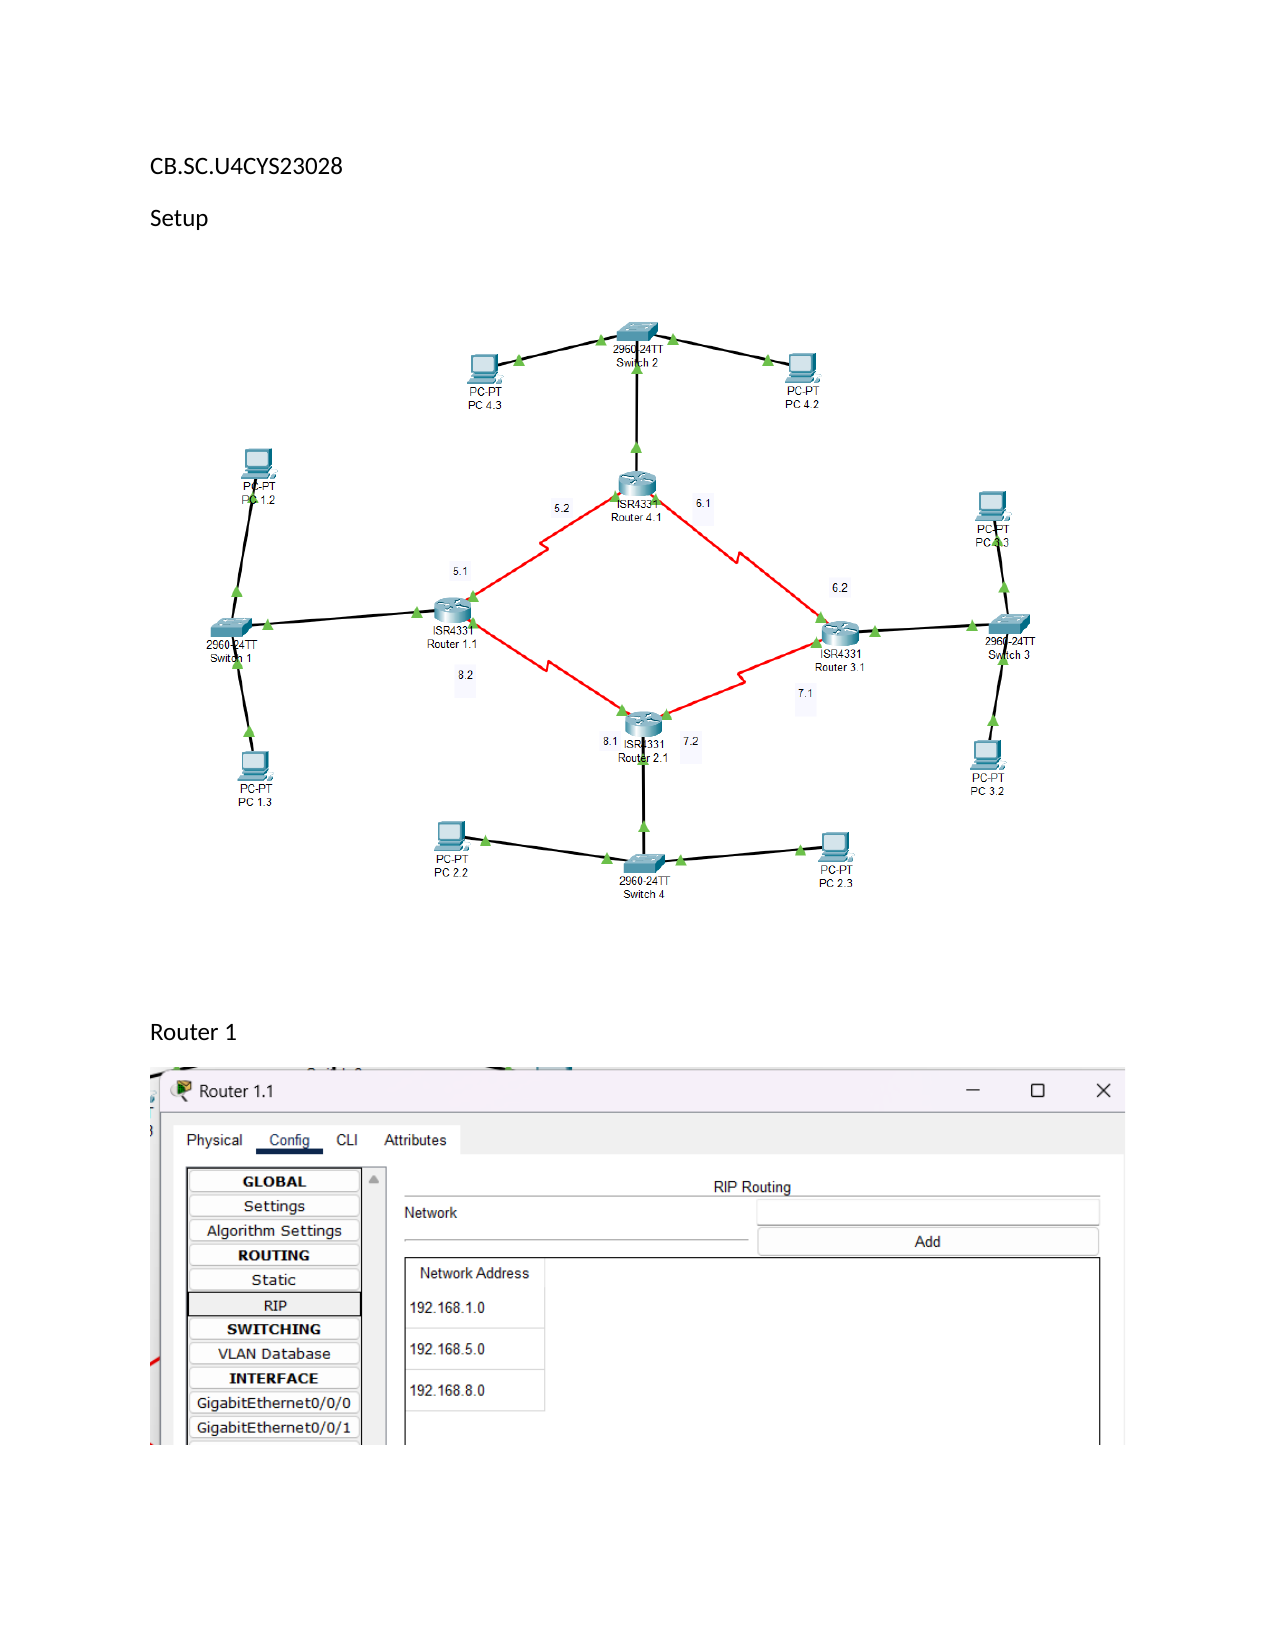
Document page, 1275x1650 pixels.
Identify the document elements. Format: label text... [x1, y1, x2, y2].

picture [150, 1067, 1125, 1445]
picture [150, 253, 1125, 943]
text Setup [150, 202, 1125, 232]
text CB.SC.U4CYS23028 [150, 150, 1125, 181]
text Router 1 [150, 1016, 1125, 1046]
